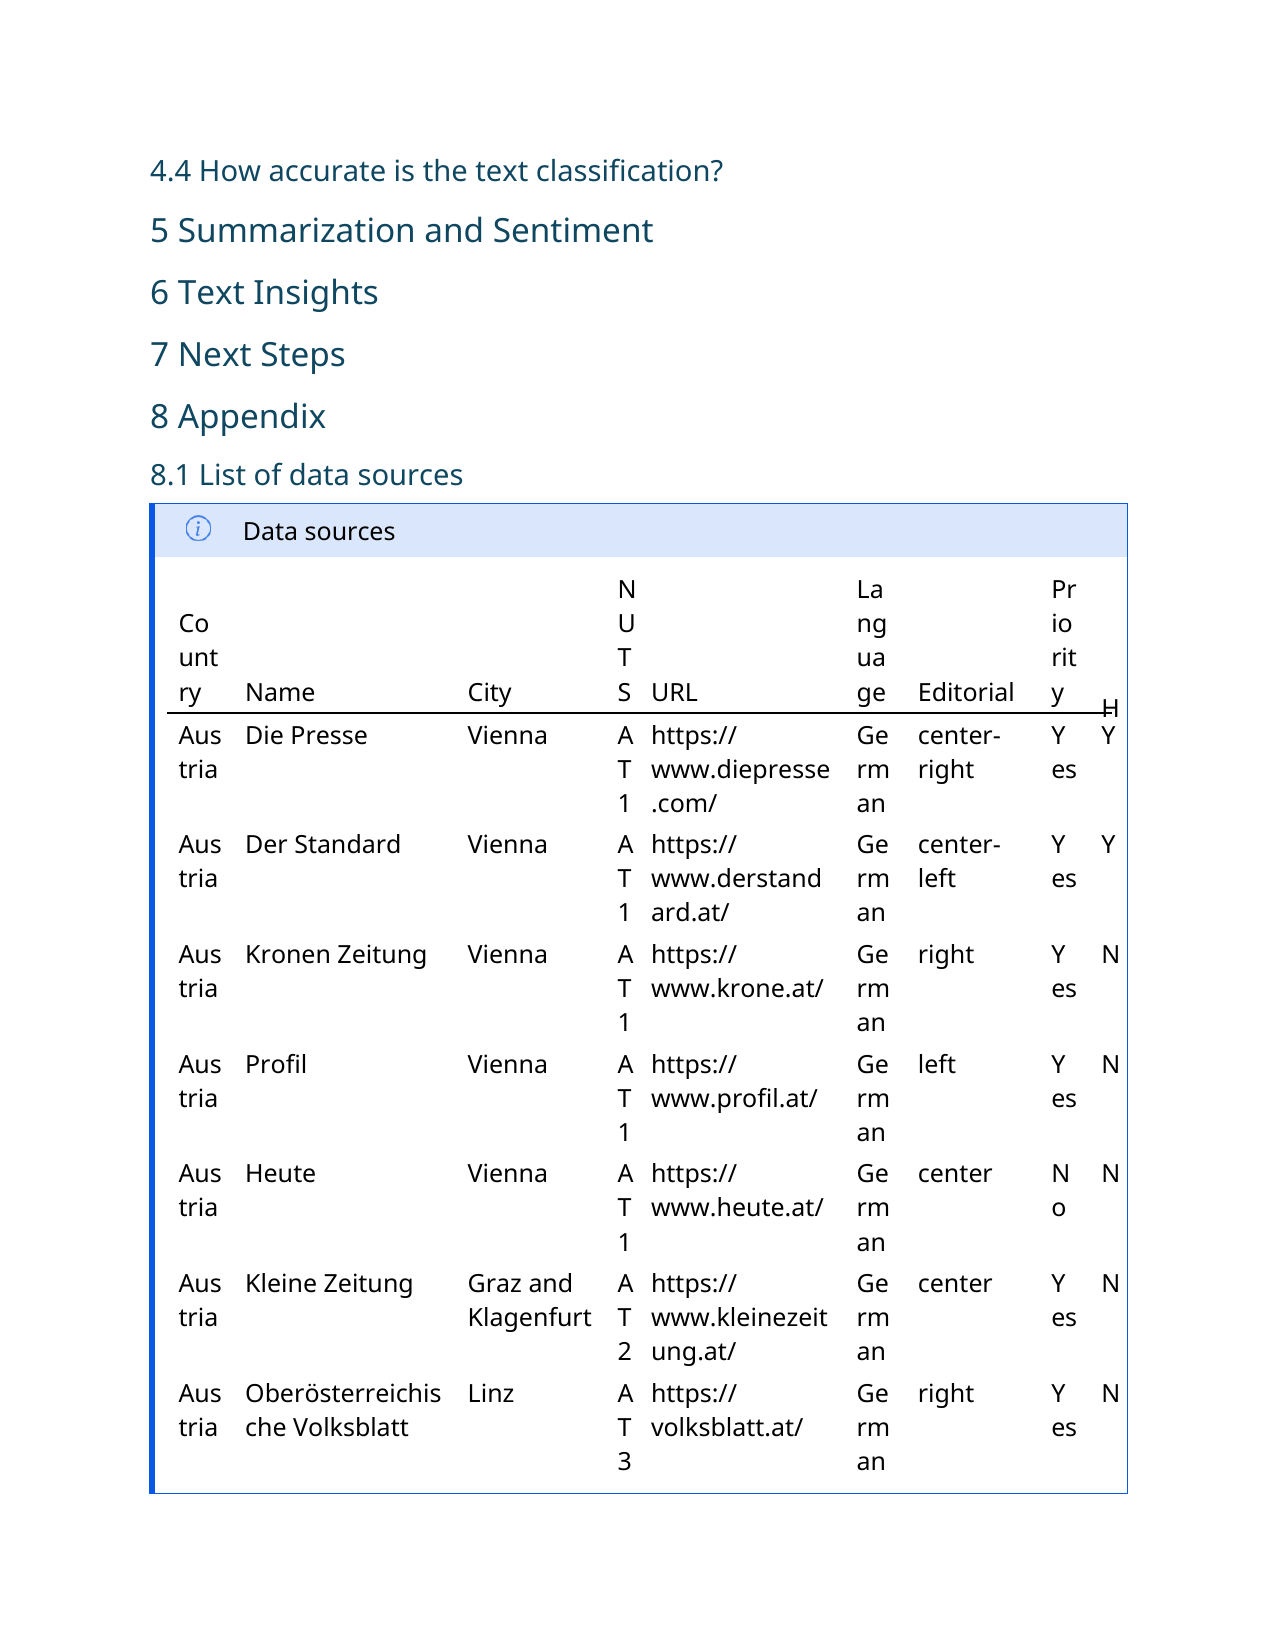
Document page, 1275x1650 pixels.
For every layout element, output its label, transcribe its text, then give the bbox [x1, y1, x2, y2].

subtitle 6 Text Insights [150, 268, 1125, 314]
picture [186, 515, 211, 541]
subtitle 8.1 List of data sources [150, 455, 1125, 494]
table_cell Source: Article Notebook [155, 557, 1127, 1493]
subtitle 7 Next Steps [150, 331, 1125, 376]
subtitle 8 Appendix [150, 393, 1125, 438]
subtitle 5 Summarization and Sentiment [150, 206, 1125, 252]
subtitle 4.4 How accurate is the text classification? [150, 150, 1125, 190]
table_header Data sources [155, 504, 1127, 557]
